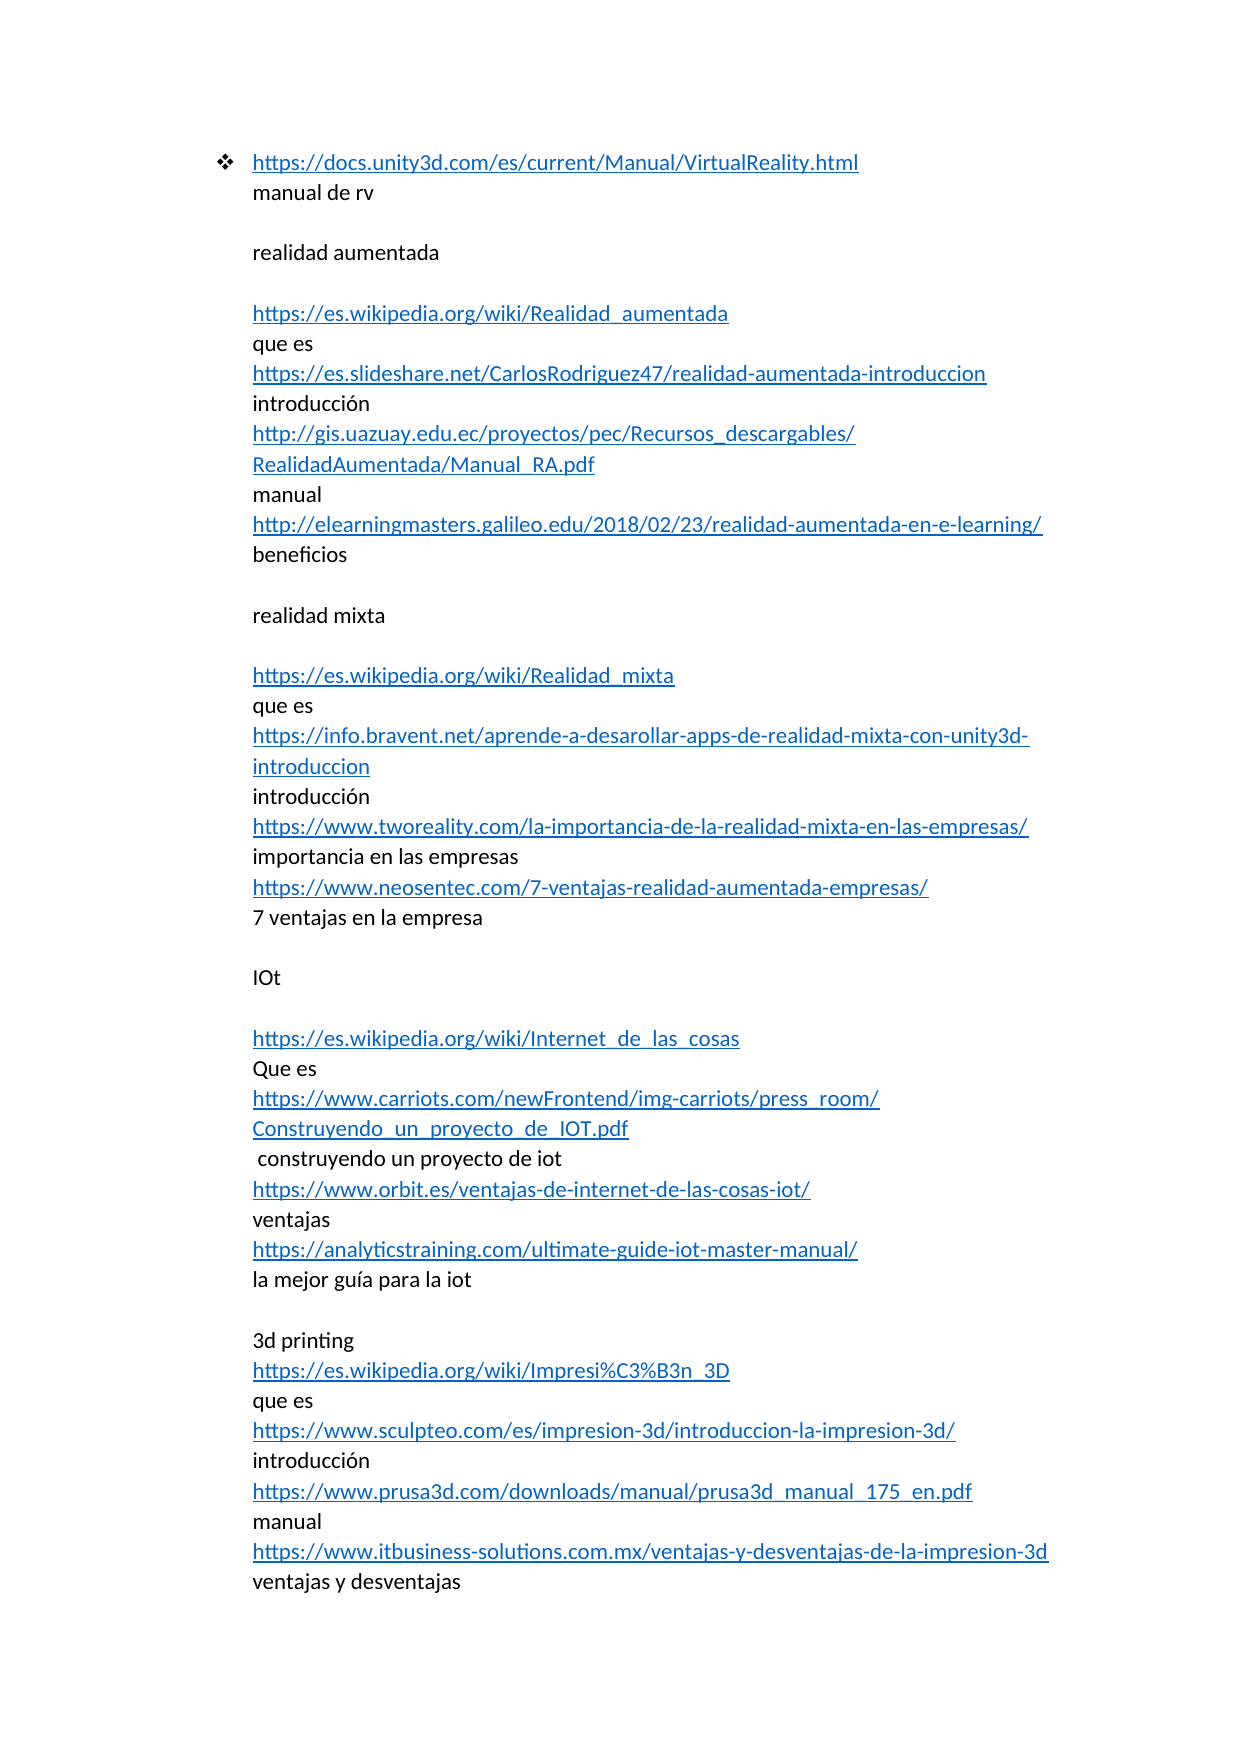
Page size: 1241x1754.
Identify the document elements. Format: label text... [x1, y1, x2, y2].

list manual de rv [252, 178, 1063, 206]
list https://analyticstraining.com/ultimate-guide-iot-master-manual/ [252, 1235, 1063, 1263]
list https://www.prusa3d.com/downloads/manual/prusa3d_manual_175_en.pdf [252, 1477, 1063, 1505]
list https://es.slideshare.net/CarlosRodriguez47/realidad-aumentada-introduccion [252, 359, 1063, 387]
list http://gis.uazuay.edu.ec/proyectos/pec/Recursos_descargables/RealidadAumentada/Manual_RA.pdf [252, 419, 1063, 478]
list https://info.bravent.net/aprende-a-desarollar-apps-de-realidad-mixta-con-unity3d-introduccion [252, 722, 1063, 780]
list importancia en las empresas [252, 842, 1063, 870]
list ventajas [252, 1205, 1063, 1233]
list 7 ventajas en la empresa [252, 903, 1063, 931]
list Que es [252, 1054, 1063, 1082]
list https://www.orbit.es/ventajas-de-internet-de-las-cosas-iot/ [252, 1175, 1063, 1203]
list manual [252, 480, 1063, 508]
list realidad aumentada [252, 238, 1063, 266]
list ventajas y desventajas [252, 1567, 1063, 1595]
list introducción [252, 782, 1063, 810]
list IOt [252, 963, 1063, 991]
list que es [252, 691, 1063, 719]
list https://es.wikipedia.org/wiki/Internet_de_las_cosas [252, 1024, 1063, 1052]
list construyendo un proyecto de iot [252, 1144, 1063, 1172]
list que es [252, 1386, 1063, 1414]
list realidad mixta [252, 601, 1063, 629]
list introducción [252, 389, 1063, 417]
list beneficios [252, 540, 1063, 568]
list https://www.carriots.com/newFrontend/img-carriots/press_room/Construyendo_un_proyecto_de_IOT.pdf [252, 1084, 1063, 1142]
list introducción [252, 1447, 1063, 1474]
list la mejor guía para la iot [252, 1265, 1063, 1293]
list https://www.sculpteo.com/es/impresion-3d/introduccion-la-impresion-3d/ [252, 1416, 1063, 1444]
list 3d printing [252, 1326, 1063, 1354]
list https://docs.unity3d.com/es/current/Manual/VirtualReality.html [215, 148, 1063, 176]
list manual [252, 1507, 1063, 1535]
list https://www.tworeality.com/la-importancia-de-la-realidad-mixta-en-las-empresas/ [252, 812, 1063, 840]
list https://es.wikipedia.org/wiki/Realidad_mixta [252, 661, 1063, 689]
list https://es.wikipedia.org/wiki/Realidad_aumentada [252, 299, 1063, 327]
list https://www.itbusiness-solutions.com.mx/ventajas-y-desventajas-de-la-impresion-3d [252, 1537, 1063, 1565]
list http://elearningmasters.galileo.edu/2018/02/23/realidad-aumentada-en-e-learning/ [252, 510, 1063, 538]
list que es [252, 329, 1063, 357]
list https://es.wikipedia.org/wiki/Impresi%C3%B3n_3D [252, 1356, 1063, 1384]
list https://www.neosentec.com/7-ventajas-realidad-aumentada-empresas/ [252, 873, 1063, 901]
